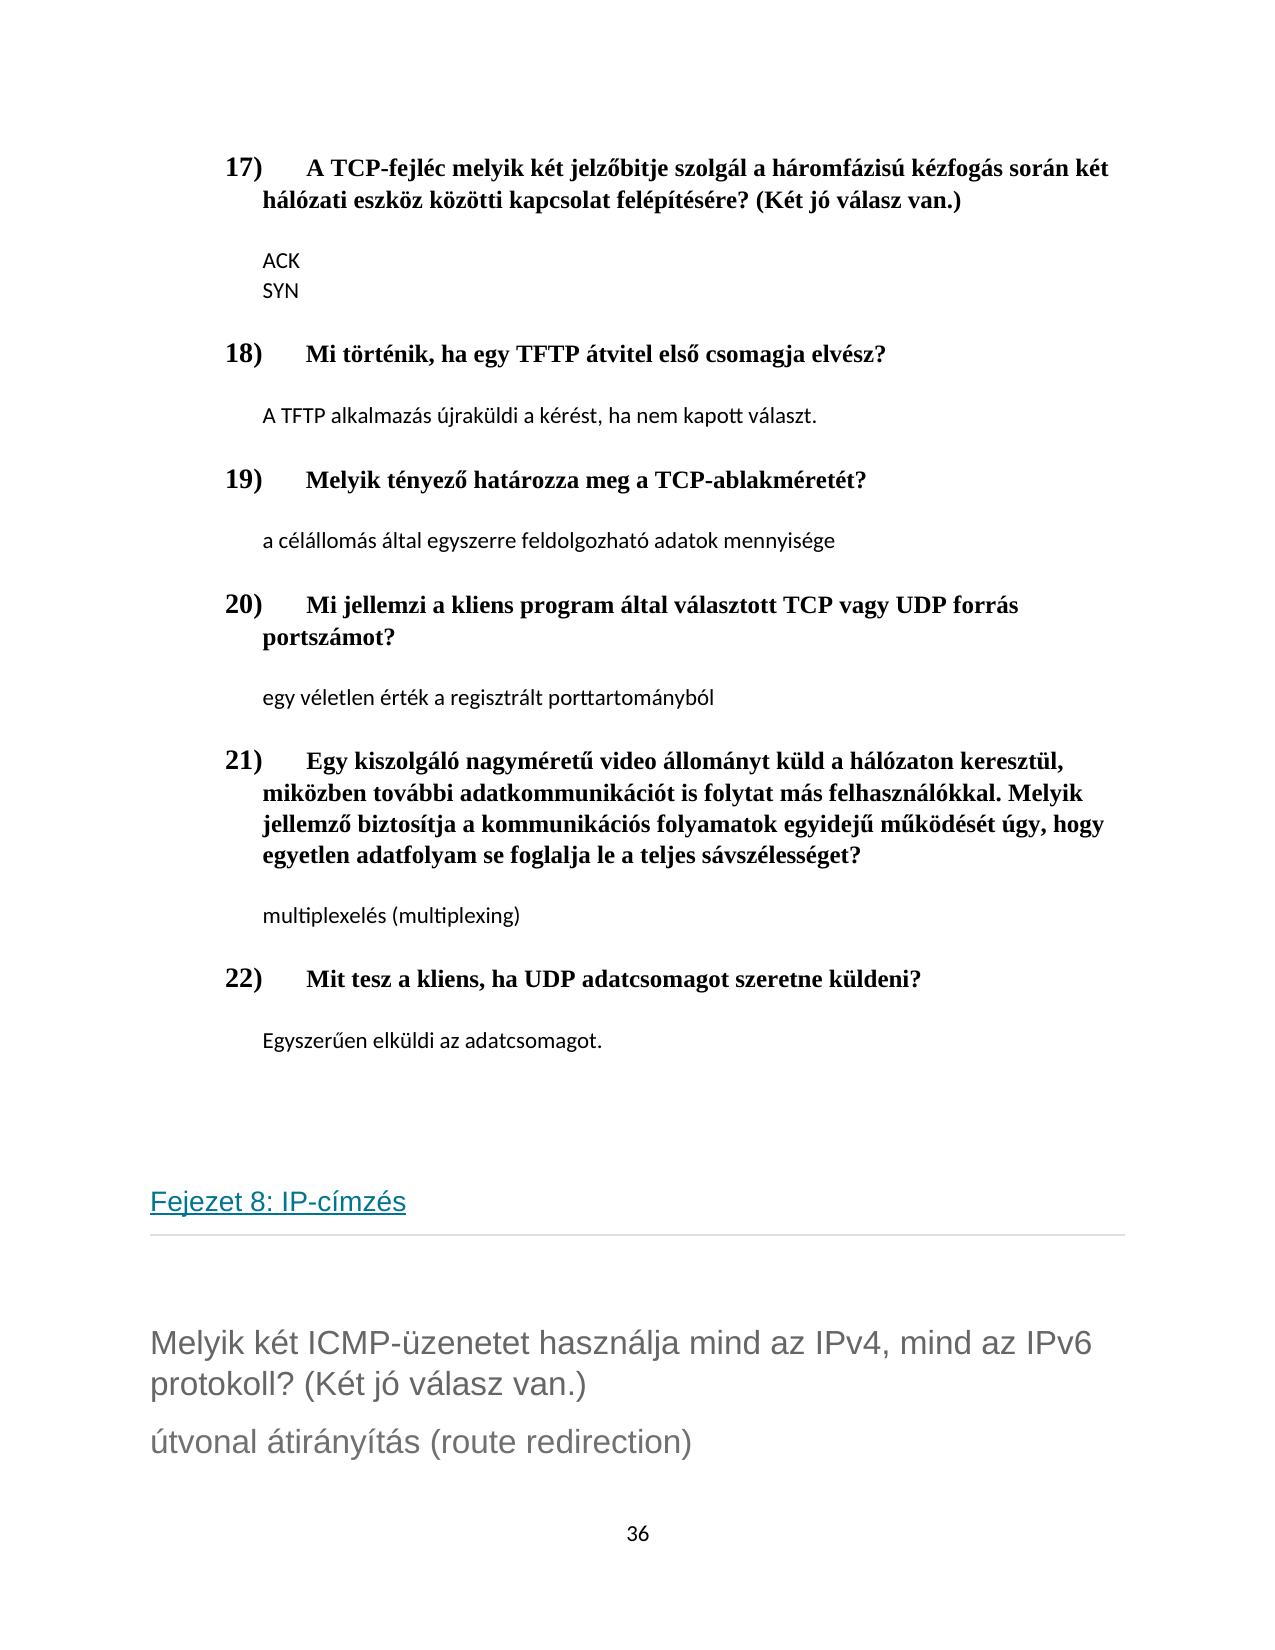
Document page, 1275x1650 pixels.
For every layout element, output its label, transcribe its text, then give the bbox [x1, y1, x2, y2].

list Egy kiszolgáló nagyméretű video állományt küld a hálózaton keresztül, miközben további adatkommunikációt is folytat más felhasználókkal. Melyik jellemző biztosítja a kommunikációs folyamatok egyidejű működését úgy, hogy egyetlen adatfolyam se foglalja le a teljes sávszélességet? multiplexelés (multiplexing) [225, 743, 1125, 959]
list Melyik tényező határozza meg a TCP-ablakméretét? a célállomás által egyszerre feldolgozható adatok mennyisége [225, 462, 1125, 585]
list Mi történik, ha egy TFTP átvitel első csomagja elvész? A TFTP alkalmazás újraküldi a kérést, ha nem kapott választ. [225, 336, 1125, 459]
list Mit tesz a kliens, ha UDP adatcsomagot szeretne küldeni? Egyszerűen elküldi az adatcsomagot. [225, 961, 1125, 1115]
text útvonal átirányítás (route redirection) [150, 1422, 1125, 1461]
subtitle Fejezet 8: IP-címzés [150, 1185, 1125, 1234]
text Melyik két ICMP-üzenetet használja mind az IPv4, mind az IPv6 protokoll? (Két jó válasz van.) [150, 1287, 1125, 1403]
list Mi jellemzi a kliens program által választott TCP vagy UDP forrás portszámot? egy véletlen érték a regisztrált porttartományból [225, 587, 1125, 741]
list A TCP-fejléc melyik két jelzőbitje szolgál a háromfázisú kézfogás során két hálózati eszköz közötti kapcsolat felépítésére? (Két jó válasz van.) ACK SYN [225, 150, 1125, 334]
